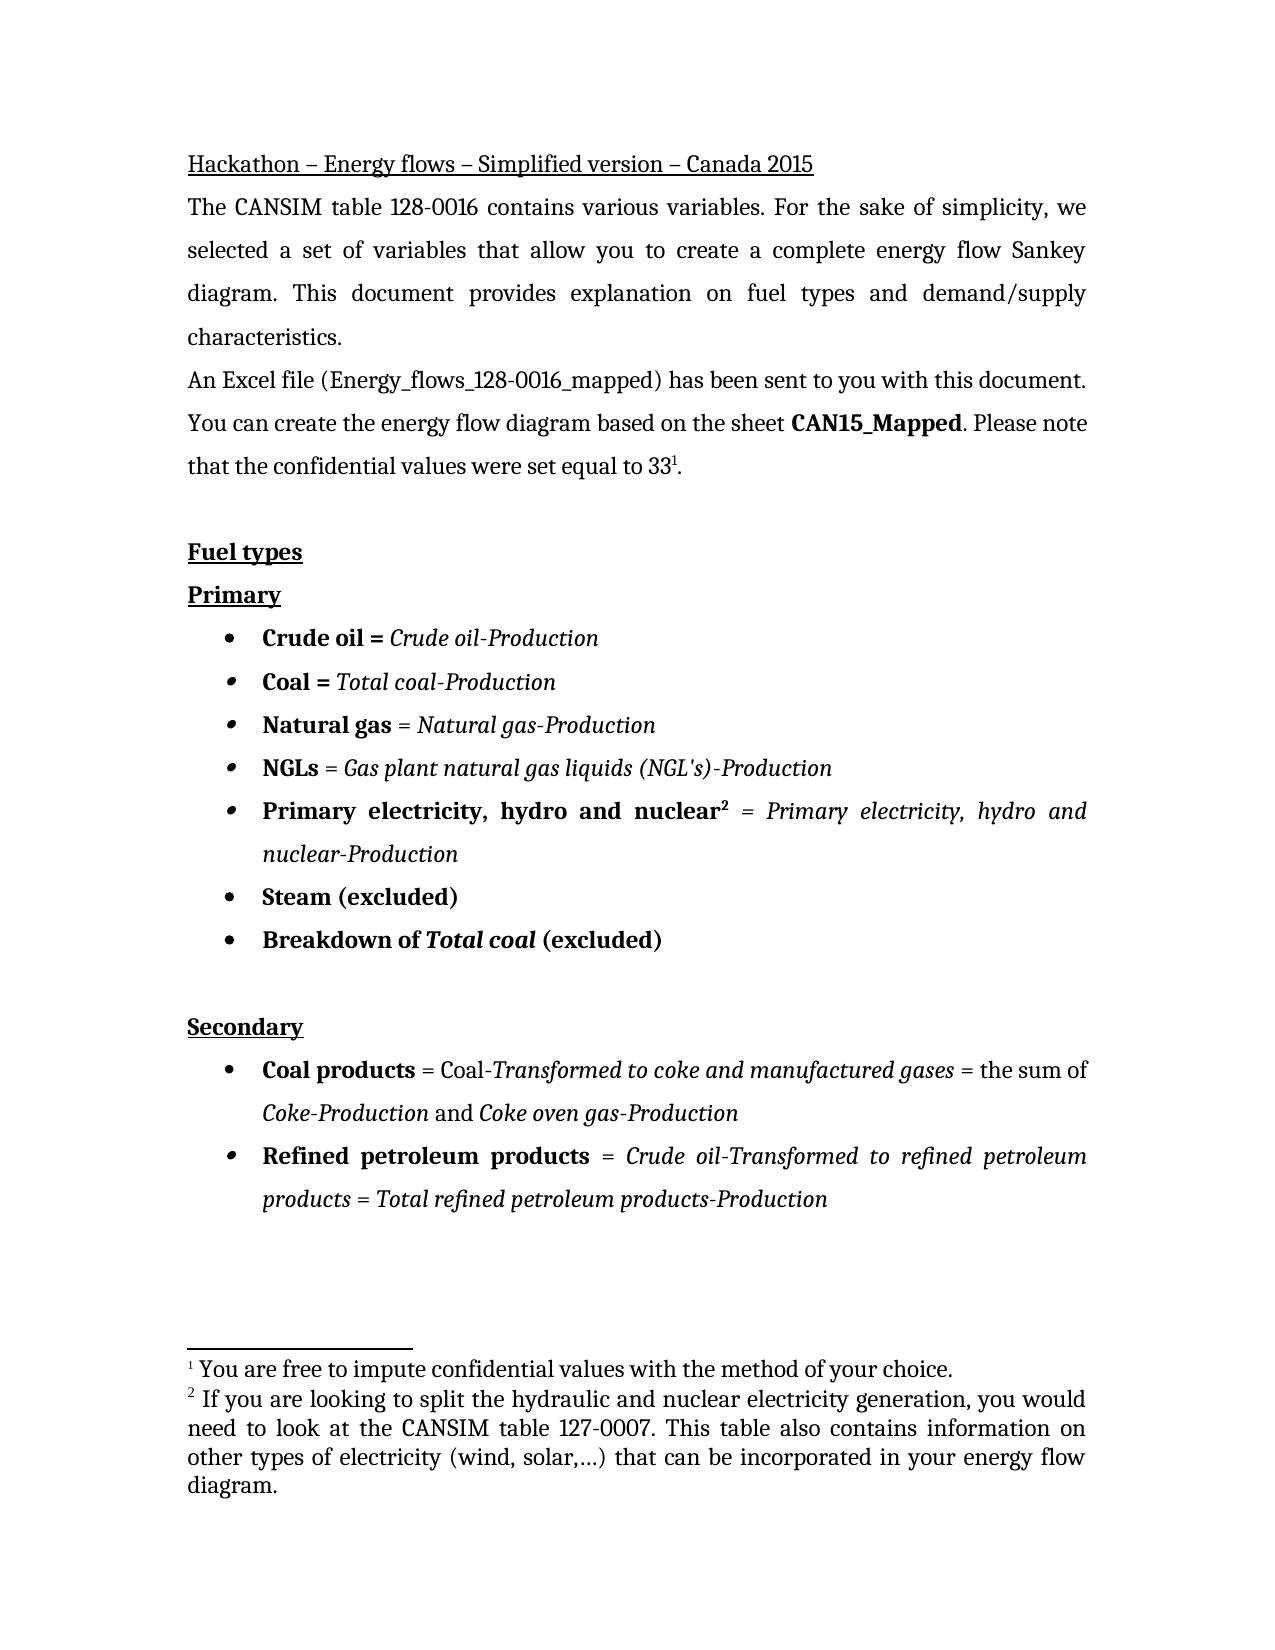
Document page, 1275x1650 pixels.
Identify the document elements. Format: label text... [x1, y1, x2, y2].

list Crude oil = Crude oil-Production [225, 624, 1087, 653]
list NGLs = Gas plant natural gas liquids (NGL's)-Production [225, 754, 1087, 782]
list Breakdown of Total coal (excluded) [225, 926, 1087, 955]
text The CANSIM table 128-0016 contains various variables. For the sake of simplicity, we selected a set of variables that allow you to create a complete energy flow Sankey diagram. This document provides explanation on fuel types and demand/supply characteristics. [187, 193, 1087, 351]
list Steam (excluded) [225, 883, 1087, 912]
text Hackathon – Energy flows – Simplified version – Canada 2015 [187, 150, 1087, 179]
text Fuel types [187, 538, 1087, 567]
list Coal products = Coal-Transformed to coke and manufactured gases = the sum of Coke-Production and Coke oven gas-Production [225, 1056, 1087, 1127]
list Primary electricity, hydro and nuclear = Primary electricity, hydro and nuclear-Production [225, 797, 1087, 869]
list Refined petroleum products = Crude oil-Transformed to refined petroleum products = Total refined petroleum products-Production [225, 1142, 1087, 1214]
text Primary [187, 581, 1087, 610]
text An Excel file (Energy_flows_128-0016_mapped) has been sent to you with this document. You can create the energy flow diagram based on the sheet CAN15_Mapped. Please note that the confidential values were set equal to 33. [187, 366, 1087, 481]
list Coal = Total coal-Production [225, 667, 1087, 696]
text Secondary [187, 1012, 1087, 1041]
list Natural gas = Natural gas-Production [225, 711, 1087, 739]
